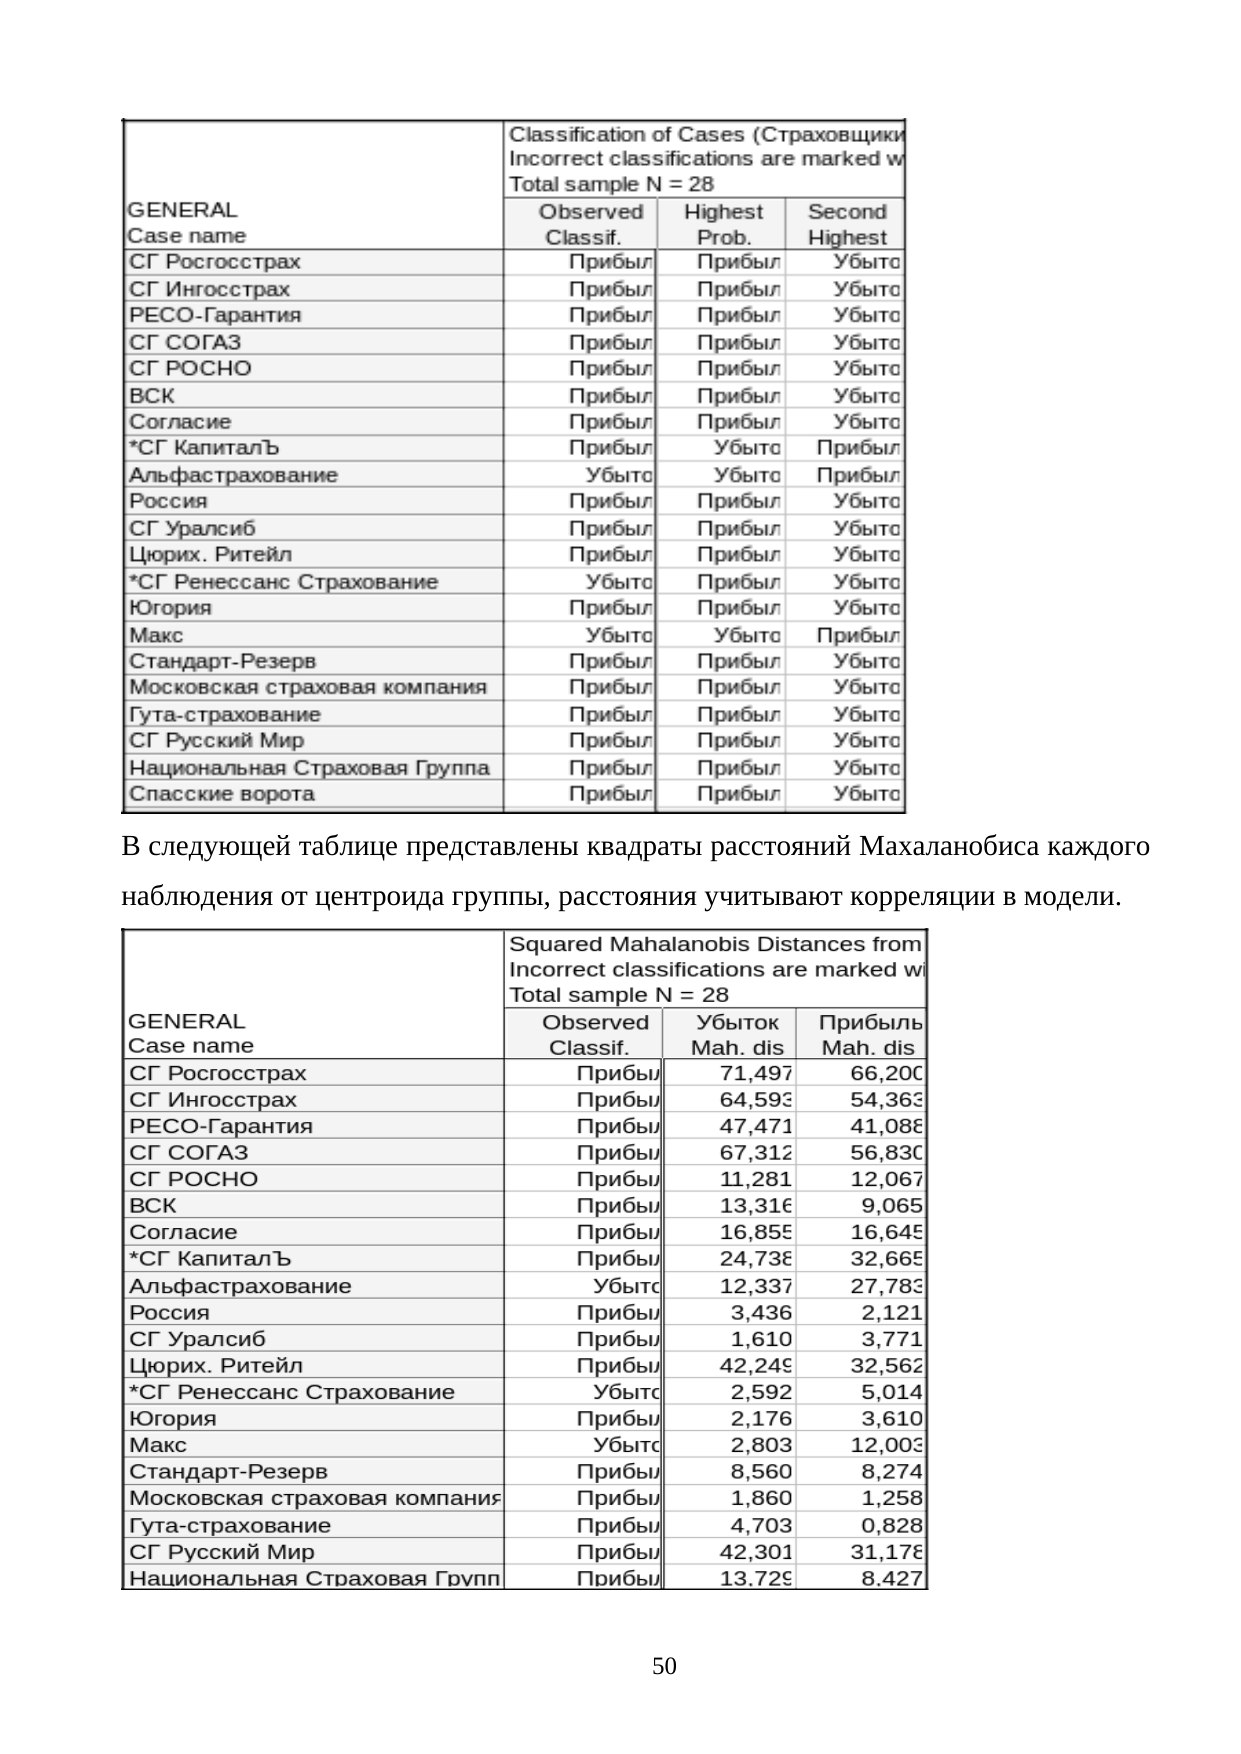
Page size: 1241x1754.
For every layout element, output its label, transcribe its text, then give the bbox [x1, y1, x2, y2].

text В следующей таблице представлены квадраты расстояний Махаланобиса каждого наблюдения от центроида группы, расстояния учитывают корреляции в модели. [121, 828, 1152, 912]
